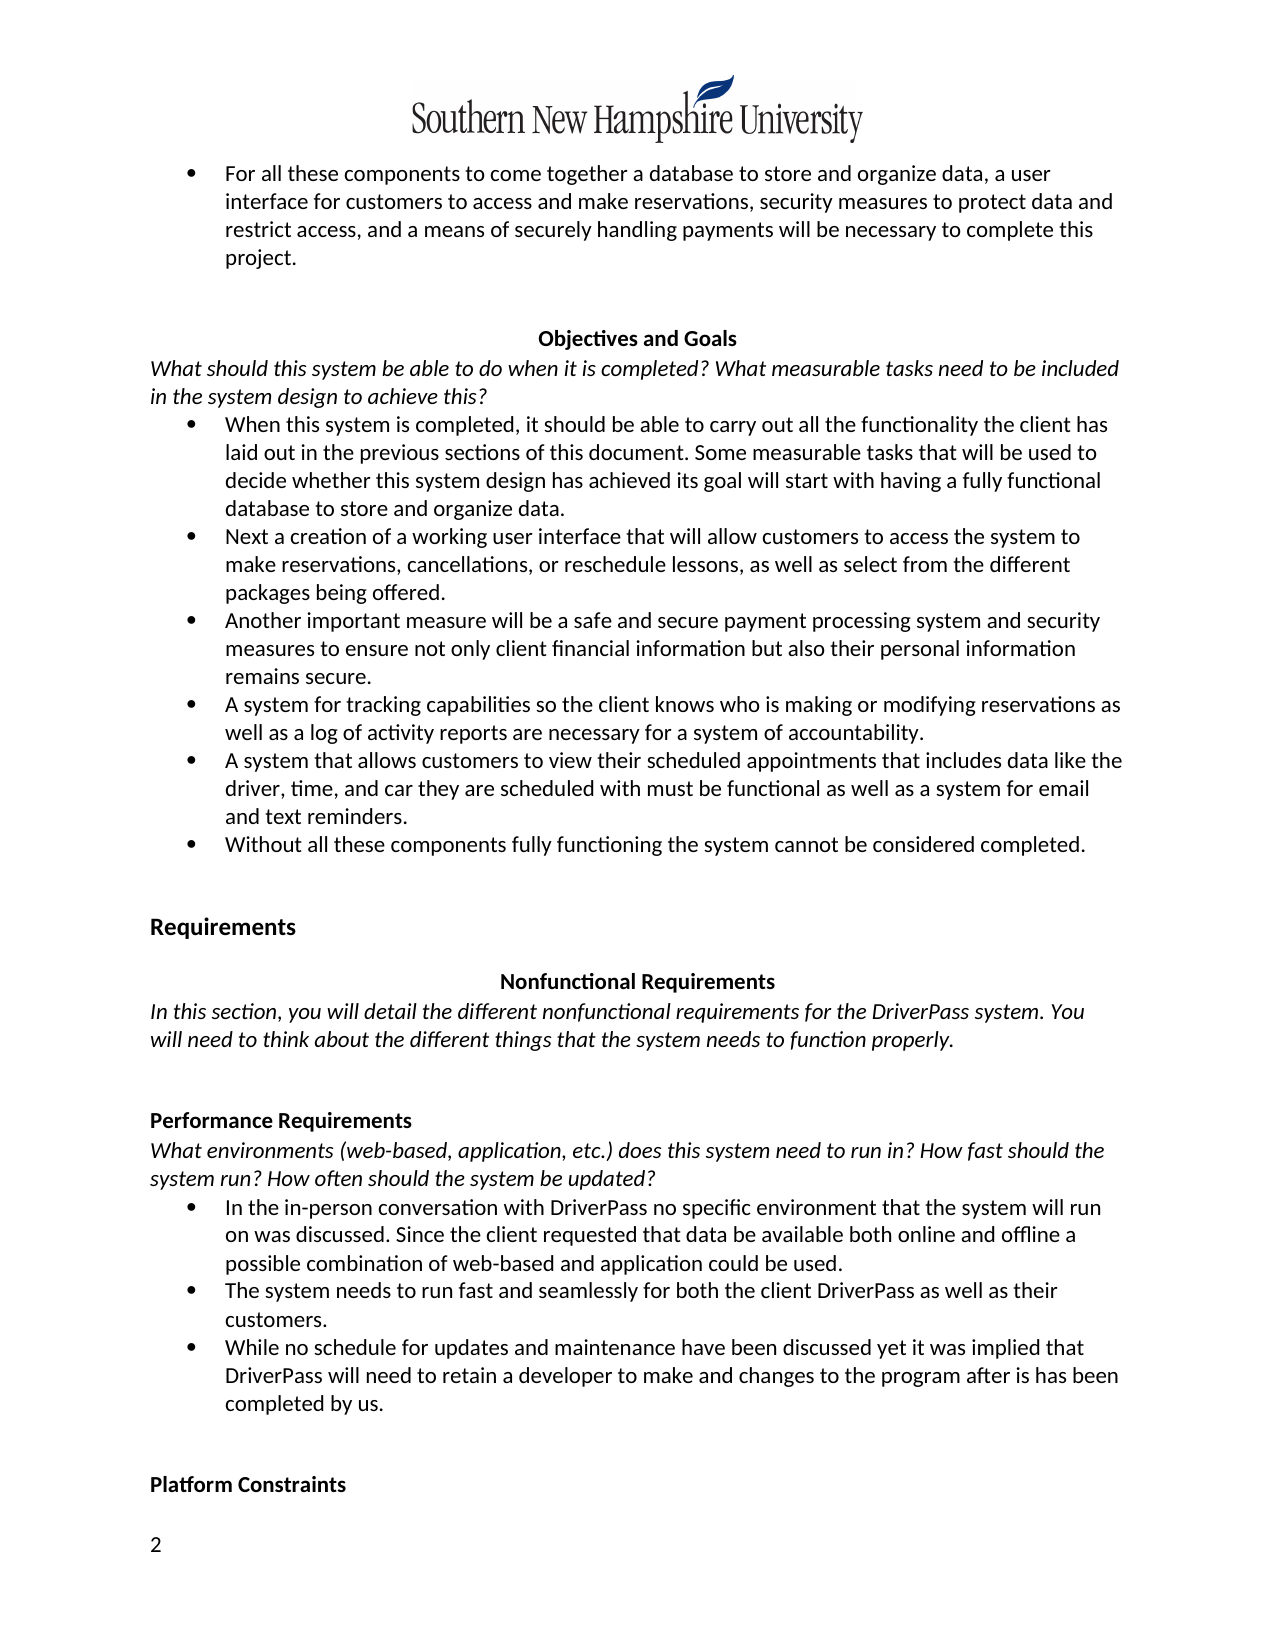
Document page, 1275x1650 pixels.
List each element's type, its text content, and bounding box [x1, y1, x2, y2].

subtitle Requirements [150, 912, 1125, 942]
list A system that allows customers to view their scheduled appointments that includes data like the driver, time, and car they are scheduled with must be functional as well as a system for email and text reminders. [187, 746, 1125, 831]
subtitle Platform Constraints [150, 1470, 1125, 1498]
subtitle Objectives and Goals [150, 324, 1125, 352]
list For all these components to come together a database to store and organize data, a user interface for customers to access and make reservations, security measures to protect data and restrict access, and a means of securely handling payments will be necessary to complete this project. [187, 159, 1125, 271]
text What should this system be able to do when it is completed? What measurable tasks need to be included in the system design to achieve this? [150, 354, 1125, 410]
text What environments (web-based, application, etc.) does this system need to run in? How fast should the system run? How often should the system be updated? [150, 1137, 1125, 1193]
text In this section, you will detail the different nonfunctional requirements for the DriverPass system. You will need to think about the different things that the system needs to function properly. [150, 997, 1125, 1053]
list A system for tracking capabilities so the client knows who is making or modifying reservations as well as a log of activity reports are necessary for a system of accountability. [187, 690, 1125, 746]
list When this system is completed, it should be able to carry out all the functionality the client has laid out in the previous sections of this document. Some measurable tasks that will be used to decide whether this system design has achieved its goal will start with having a fully functional database to store and organize data. [187, 410, 1125, 522]
list The system needs to run fast and seamlessly for both the client DriverPass as well as their customers. [187, 1277, 1125, 1333]
picture [412, 75, 863, 143]
list Another important measure will be a safe and secure payment processing system and security measures to ensure not only client financial information but also their personal information remains secure. [187, 606, 1125, 690]
list While no schedule for updates and maintenance have been discussed yet it was implied that DriverPass will need to retain a developer to make and changes to the program after is has been completed by us. [187, 1333, 1125, 1417]
list Without all these components fully functioning the system cannot be considered completed. [187, 831, 1125, 858]
list In the in-person conversation with DriverPass no specific environment that the system will run on was discussed. Since the client requested that data be available both online and offline a possible combination of web-based and application could be used. [187, 1193, 1125, 1277]
subtitle Performance Requirements [150, 1106, 1125, 1134]
subtitle Nonfunctional Requirements [150, 967, 1125, 995]
list Next a creation of a working user interface that will allow customers to access the system to make reservations, cancellations, or reschedule lessons, as well as select from the different packages being offered. [187, 522, 1125, 606]
